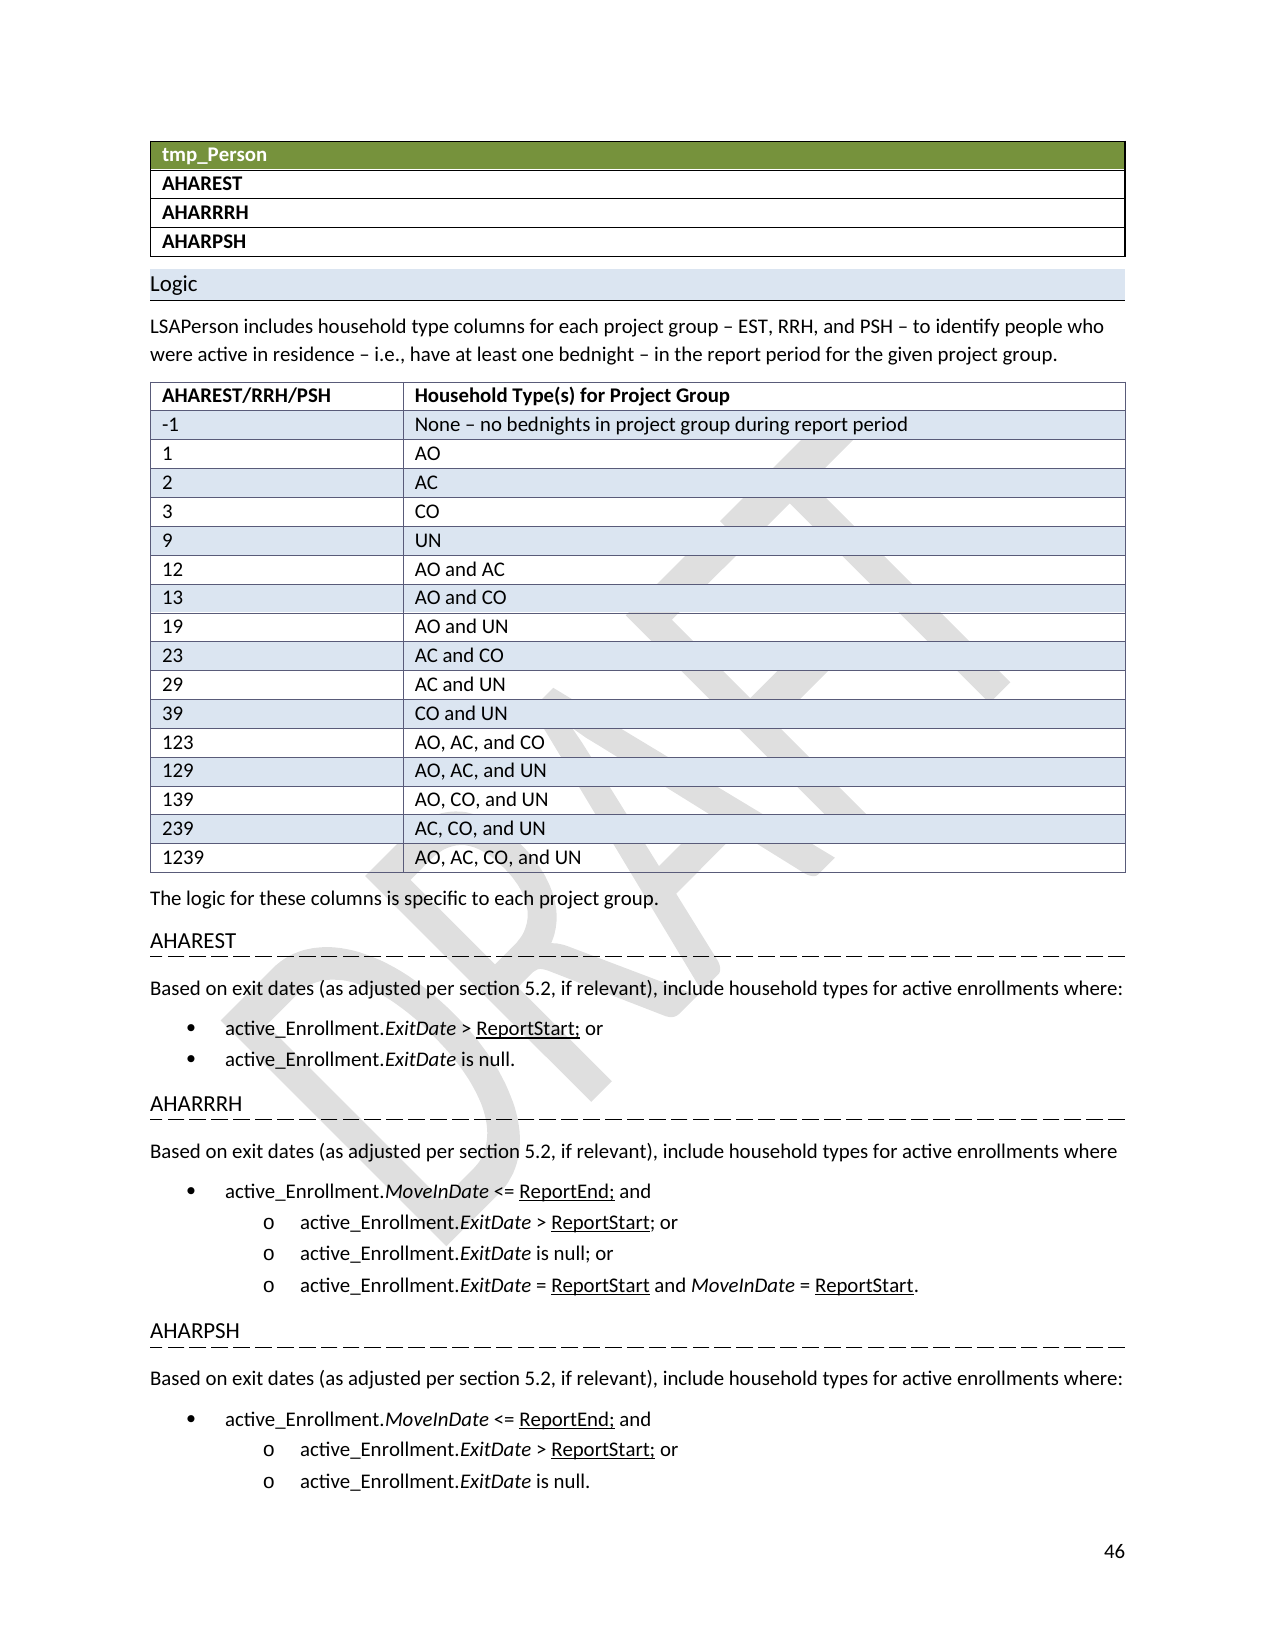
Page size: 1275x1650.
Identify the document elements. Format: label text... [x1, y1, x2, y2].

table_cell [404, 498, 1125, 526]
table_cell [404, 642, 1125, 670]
list active_Enrollment.MoveInDate <= ReportEnd; and [187, 1406, 1125, 1431]
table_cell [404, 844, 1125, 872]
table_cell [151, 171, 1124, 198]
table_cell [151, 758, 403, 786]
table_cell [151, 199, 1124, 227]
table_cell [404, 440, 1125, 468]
list active_Enrollment.ExitDate is null. [262, 1468, 1125, 1494]
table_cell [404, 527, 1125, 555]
subtitle AHARRRH [150, 1089, 1125, 1120]
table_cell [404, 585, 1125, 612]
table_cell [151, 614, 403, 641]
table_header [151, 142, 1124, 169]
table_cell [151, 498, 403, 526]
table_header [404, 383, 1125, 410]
list active_Enrollment.ExitDate is null. [187, 1046, 1125, 1071]
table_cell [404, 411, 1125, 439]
list active_Enrollment.ExitDate > ReportStart; or [187, 1016, 1125, 1041]
text Based on exit dates (as adjusted per section 5.2, if relevant), include household types for active enrollments where [150, 1138, 1125, 1163]
subtitle AHARPSH [150, 1316, 1125, 1348]
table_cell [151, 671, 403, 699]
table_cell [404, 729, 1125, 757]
text LSAPerson includes household type columns for each project group – EST, RRH, and PSH – to identify people who were active in residence – i.e., have at least one bednight – in the report period for the given project group. [150, 313, 1125, 367]
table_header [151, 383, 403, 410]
text Based on exit dates (as adjusted per section 5.2, if relevant), include household types for active enrollments where: [150, 975, 1125, 1001]
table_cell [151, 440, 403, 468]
list active_Enrollment.ExitDate > ReportStart; or [262, 1436, 1125, 1463]
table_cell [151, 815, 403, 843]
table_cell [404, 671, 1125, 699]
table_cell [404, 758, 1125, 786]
text Based on exit dates (as adjusted per section 5.2, if relevant), include household types for active enrollments where: [150, 1366, 1125, 1391]
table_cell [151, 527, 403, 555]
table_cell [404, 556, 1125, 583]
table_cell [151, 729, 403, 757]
list active_Enrollment.ExitDate > ReportStart; or [262, 1209, 1125, 1235]
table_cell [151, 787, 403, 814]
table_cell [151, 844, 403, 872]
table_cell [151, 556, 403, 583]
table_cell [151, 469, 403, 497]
subtitle AHAREST [150, 926, 1125, 957]
list active_Enrollment.MoveInDate <= ReportEnd; and [187, 1178, 1125, 1204]
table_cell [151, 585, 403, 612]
text The logic for these columns is specific to each project group. [150, 886, 1125, 911]
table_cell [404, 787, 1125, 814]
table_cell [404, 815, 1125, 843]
list active_Enrollment.ExitDate = ReportStart and MoveInDate = ReportStart. [262, 1272, 1125, 1299]
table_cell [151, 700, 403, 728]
subtitle Logic [150, 269, 1125, 300]
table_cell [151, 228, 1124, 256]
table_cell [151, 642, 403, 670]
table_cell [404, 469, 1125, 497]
list active_Enrollment.ExitDate is null; or [262, 1241, 1125, 1267]
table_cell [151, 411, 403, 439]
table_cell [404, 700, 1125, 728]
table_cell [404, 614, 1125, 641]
